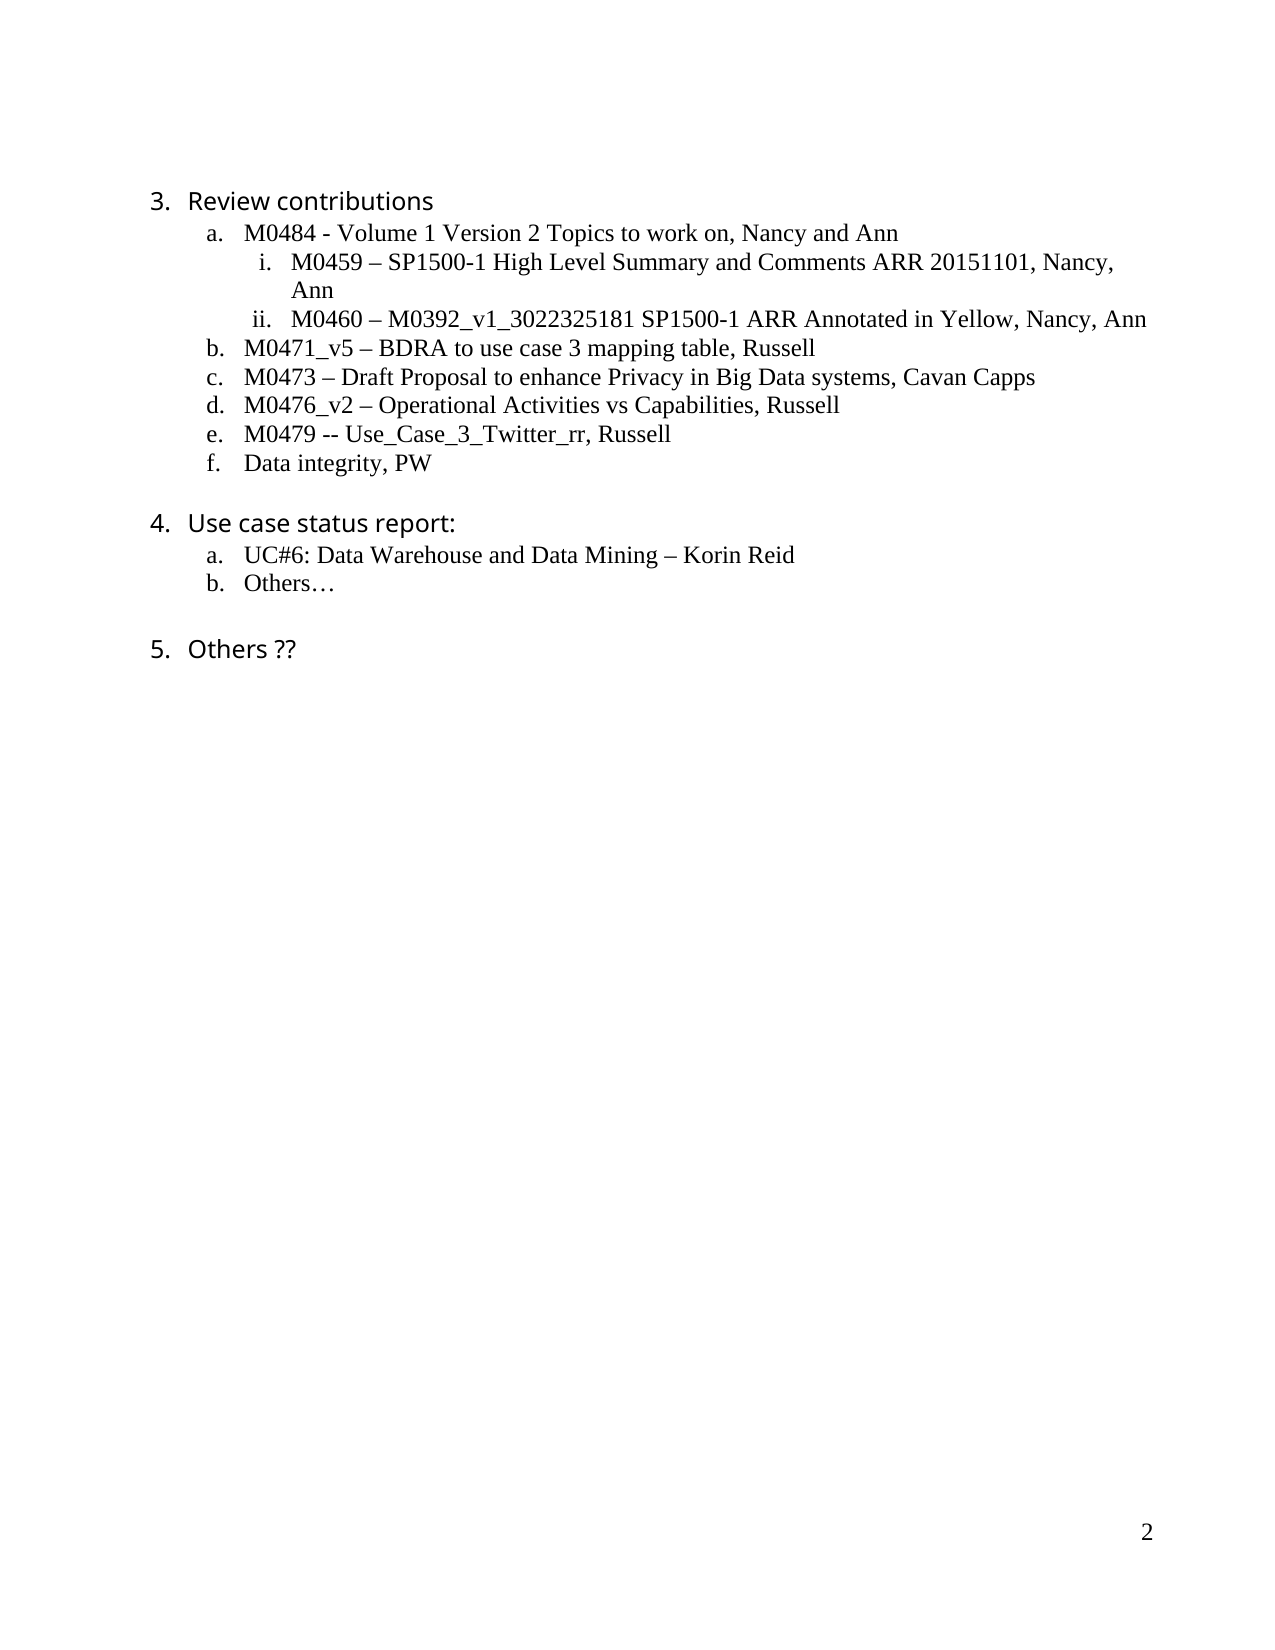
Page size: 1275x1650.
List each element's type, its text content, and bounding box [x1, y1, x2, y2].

list M0471_v5 – BDRA to use case 3 mapping table, Russell [206, 333, 1153, 362]
list Others ?? [150, 631, 1153, 665]
list M0460 – M0392_v1_3022325181 SP1500-1 ARR Annotated in Yellow, Nancy, Ann [272, 304, 1153, 333]
list M0479 -- Use_Case_3_Twitter_rr, Russell [206, 419, 1153, 448]
list Data integrity, PW [206, 448, 1153, 477]
list UC#6: Data Warehouse and Data Mining – Korin Reid [206, 540, 1153, 568]
list M0459 – SP1500-1 High Level Summary and Comments ARR 20151101, Nancy, Ann [272, 247, 1153, 304]
list Others… [206, 568, 1153, 597]
list Review contributions [150, 184, 1153, 218]
list M0476_v2 – Operational Activities vs Capabilities, Russell [206, 391, 1153, 419]
list Use case status report: [150, 506, 1153, 540]
list M0484 - Volume 1 Version 2 Topics to work on, Nancy and Ann [206, 218, 1153, 247]
list M0473 – Draft Proposal to enhance Privacy in Big Data systems, Cavan Capps [206, 362, 1153, 391]
